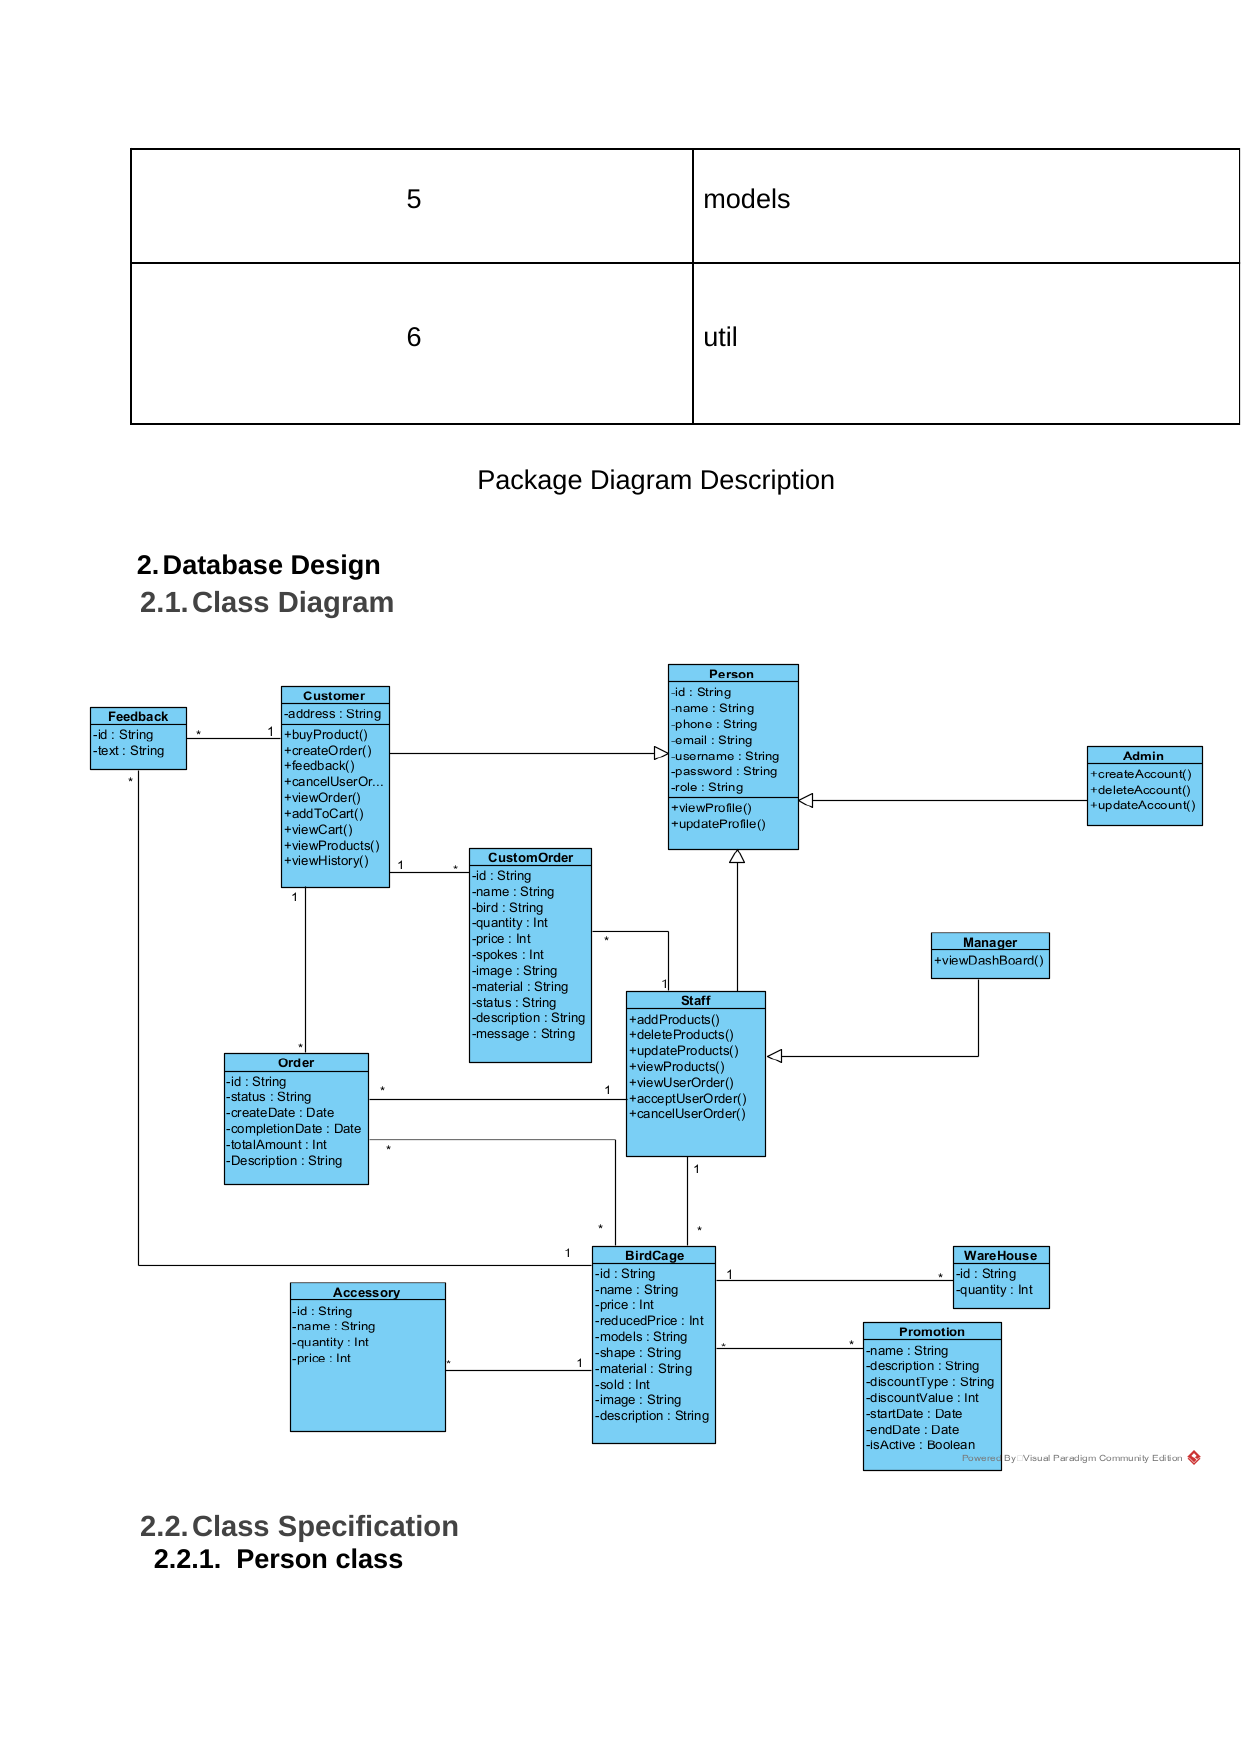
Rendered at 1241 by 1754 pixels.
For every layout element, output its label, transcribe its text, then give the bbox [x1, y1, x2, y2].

subtitle Class Diagram [189, 585, 1139, 618]
table_cell models [694, 150, 1239, 262]
text Package Diagram Description [477, 464, 1139, 496]
table_cell 6 [132, 264, 692, 423]
list Person class [221, 1543, 1139, 1574]
picture [88, 662, 1205, 1473]
subtitle Database Design [159, 549, 1139, 580]
table_cell util [694, 264, 1239, 423]
subtitle Class Specification [189, 1509, 1139, 1543]
table_cell 5 [132, 150, 692, 262]
